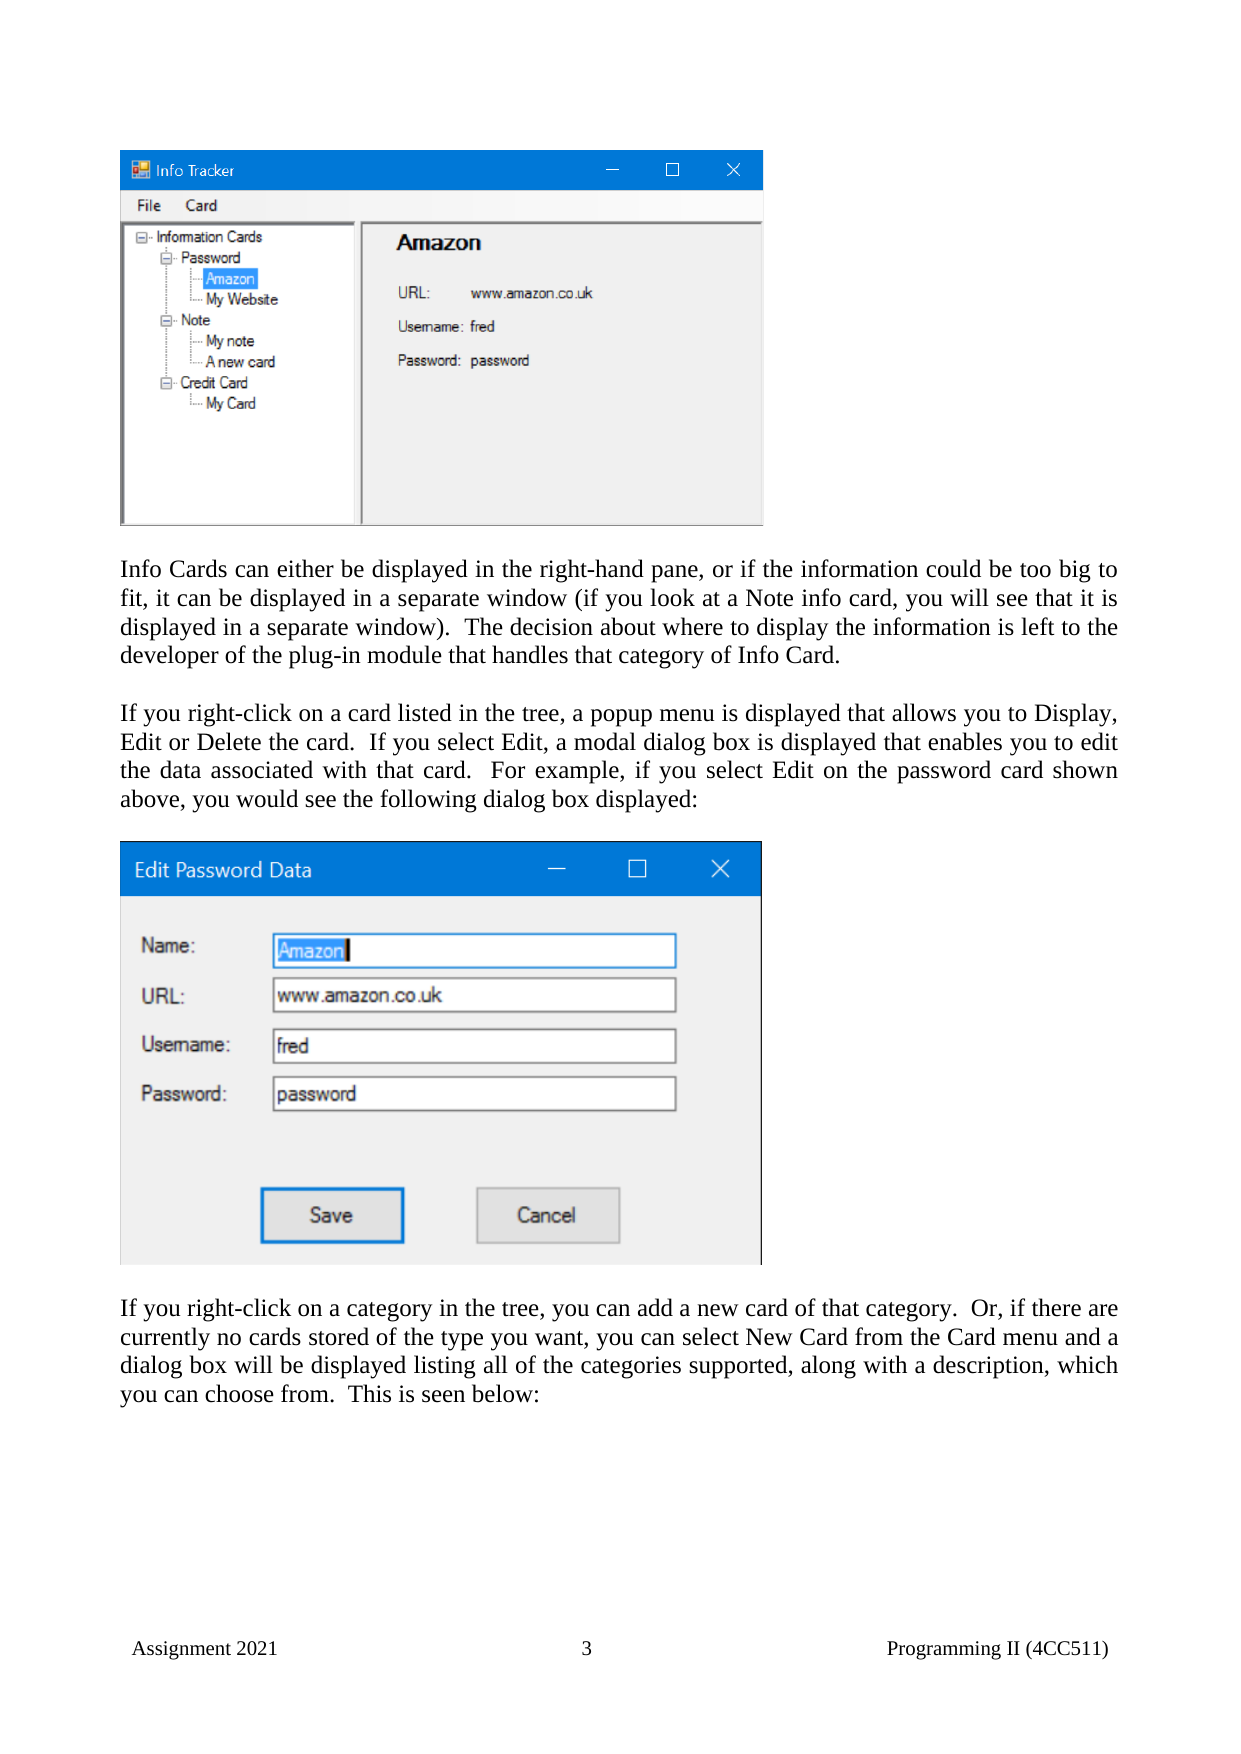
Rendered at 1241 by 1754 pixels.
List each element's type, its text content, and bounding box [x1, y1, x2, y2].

text Info Cards can either be displayed in the right-hand pane, or if the information could be too big to fit, it can be displayed in a separate window (if you look at a Note info card, you will see that it is displayed in a separate window). The decision about where to display the information is left to the developer of the plug-in module that handles that category of Info Card. [120, 554, 1120, 669]
text If you right-click on a category in the tree, you can add a new card of that category. Or, if there are currently no cards stored of the type you want, you can select New Card from the Card menu and a dialog box will be displayed listing all of the categories supported, along with a description, which you can choose from. This is seen below: [120, 1293, 1120, 1408]
picture [120, 150, 764, 526]
text If you right-click on a card listed in the tree, a popup menu is displayed that allows you to Display, Edit or Delete the card. If you select Edit, a modal dialog box is displayed that enables you to edit the data associated with that card. For example, if you select Edit on the password card shown above, you would see the following dialog box displayed: [120, 698, 1120, 813]
picture [120, 841, 762, 1265]
